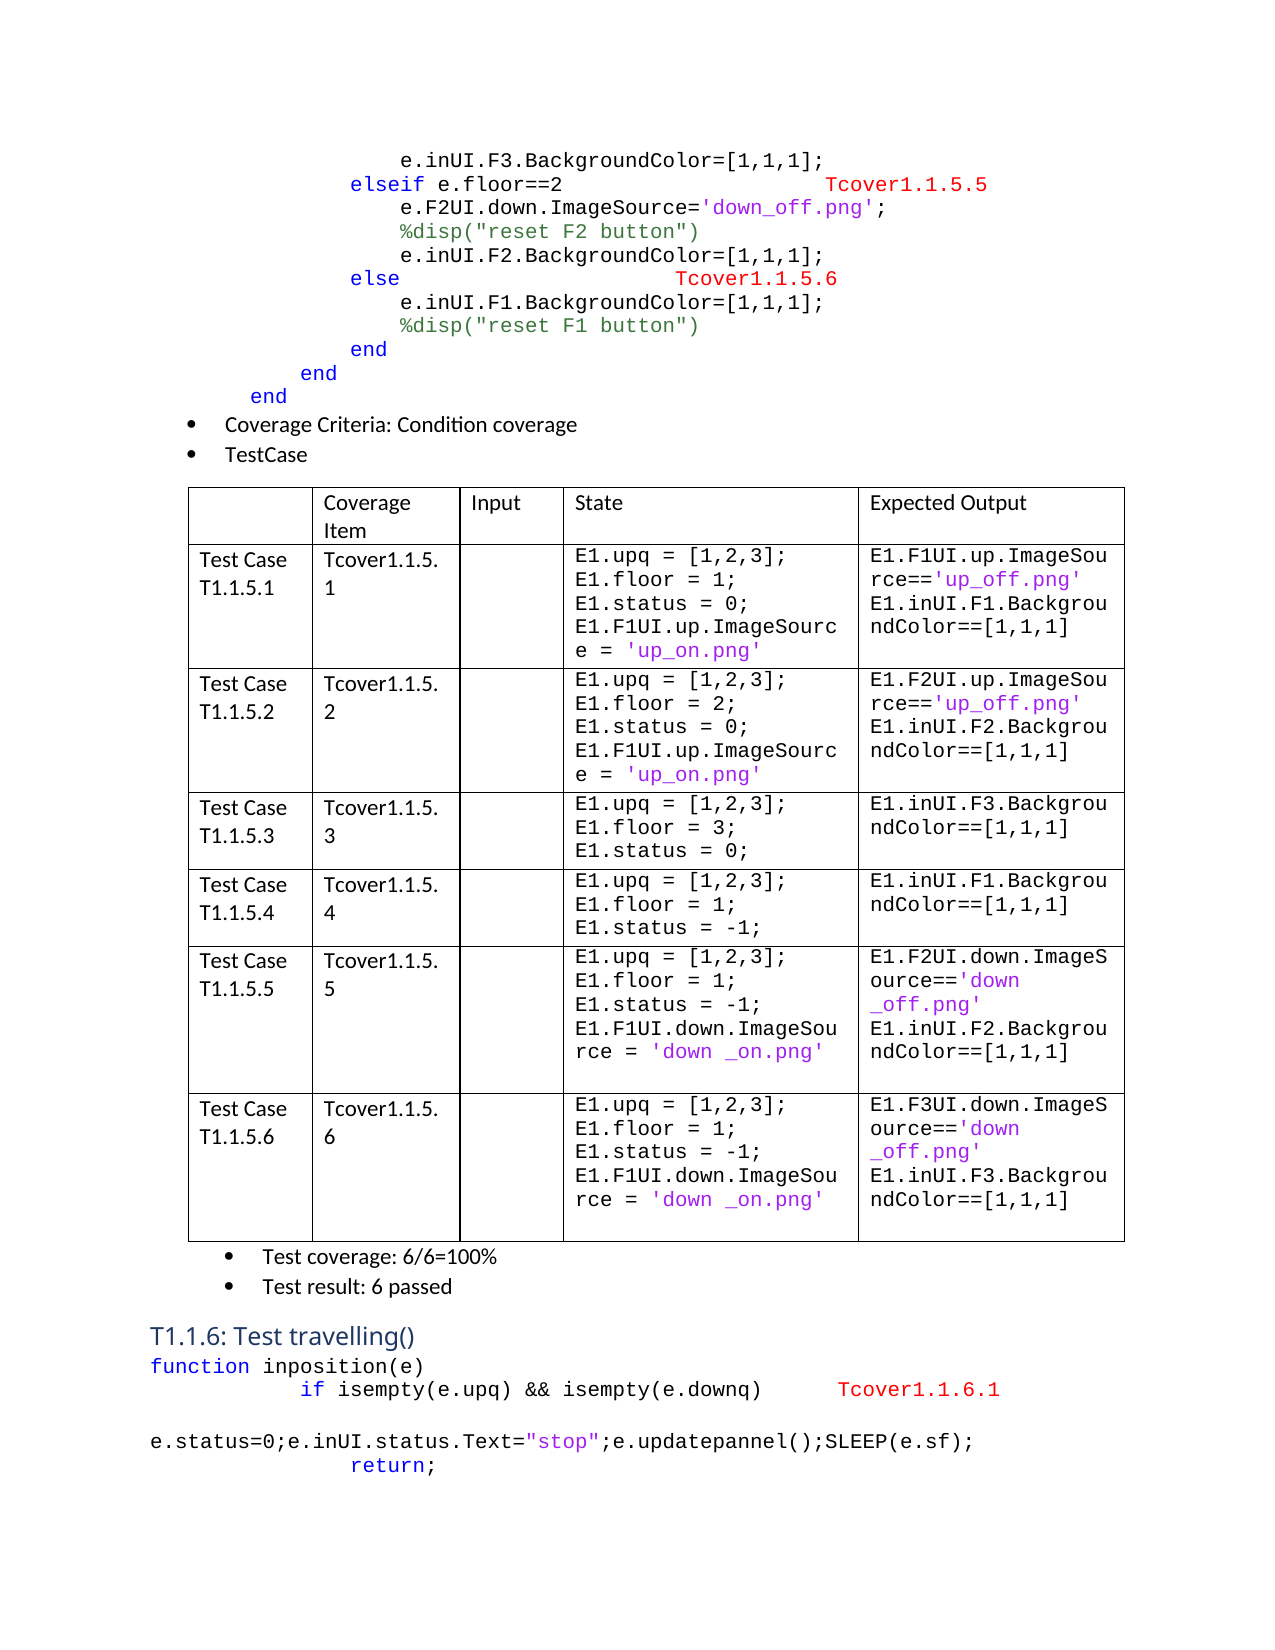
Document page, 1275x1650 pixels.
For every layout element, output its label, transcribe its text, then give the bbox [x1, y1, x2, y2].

table_cell E1.upq = [1,2,3]; E1.floor = 2; E1.status = 0; E1.F1UI.up.ImageSource = 'up_on.png' [564, 669, 858, 792]
list Test result: 6 passed [225, 1272, 1125, 1300]
text e.F2UI.down.ImageSource='down_off.png'; [150, 197, 1125, 221]
table_cell Test Case T1.1.5.2 [189, 669, 312, 792]
table_cell Tcover1.1.5.2 [313, 669, 459, 792]
table_cell [461, 545, 563, 668]
text function inposition(e) [150, 1356, 1125, 1379]
table_cell Test Case T1.1.5.3 [189, 793, 312, 869]
text %disp("reset F1 button") [150, 316, 1125, 339]
text elseif e.floor==2 Tcover1.1.5.5 [150, 174, 1125, 197]
text e.inUI.F3.BackgroundColor=[1,1,1]; [150, 150, 1125, 174]
table_cell E1.upq = [1,2,3]; E1.floor = 1; E1.status = -1; E1.F1UI.down.ImageSource = 'down _on.png' [564, 1094, 858, 1241]
text e.inUI.F2.BackgroundColor=[1,1,1]; [150, 244, 1125, 268]
text end [150, 386, 1125, 410]
table_cell E1.F1UI.up.ImageSource=='up_off.png' E1.inUI.F1.BackgroundColor==[1,1,1] [859, 545, 1124, 668]
table_cell Test Case T1.1.5.5 [189, 947, 312, 1093]
text return; [150, 1454, 1125, 1478]
table_cell E1.upq = [1,2,3]; E1.floor = 1; E1.status = 0; E1.F1UI.up.ImageSource = 'up_on.png' [564, 545, 858, 668]
table_cell Test Case T1.1.5.6 [189, 1094, 312, 1241]
table_cell [461, 793, 563, 869]
list Coverage Criteria: Condition coverage [187, 410, 1125, 438]
list Test coverage: 6/6=100% [225, 1242, 1125, 1270]
table_header [189, 488, 312, 544]
table_cell [461, 1094, 563, 1241]
text e.inUI.F1.BackgroundColor=[1,1,1]; [150, 292, 1125, 316]
table_cell E1.F2UI.up.ImageSource=='up_off.png' E1.inUI.F2.BackgroundColor==[1,1,1] [859, 669, 1124, 792]
table_header State [564, 488, 858, 544]
table_cell Tcover1.1.5.5 [313, 947, 459, 1093]
text e.status=0;e.inUI.status.Text="stop";e.updatepannel();SLEEP(e.sf); [150, 1403, 1125, 1454]
table_cell Tcover1.1.5.6 [313, 1094, 459, 1241]
table_cell E1.inUI.F3.BackgroundColor==[1,1,1] [859, 793, 1124, 869]
table_cell [461, 669, 563, 792]
table_header Expected Output [859, 488, 1124, 544]
text %disp("reset F2 button") [150, 221, 1125, 244]
table_header Coverage Item [313, 488, 459, 544]
table_cell Tcover1.1.5.4 [313, 870, 459, 946]
text end [150, 363, 1125, 386]
table_cell E1.upq = [1,2,3]; E1.floor = 3; E1.status = 0; [564, 793, 858, 869]
table_cell E1.upq = [1,2,3]; E1.floor = 1; E1.status = -1; [564, 870, 858, 946]
table_cell Tcover1.1.5.1 [313, 545, 459, 668]
text else Tcover1.1.5.6 [150, 268, 1125, 292]
text if isempty(e.upq) && isempty(e.downq) Tcover1.1.6.1 [150, 1379, 1125, 1403]
table_header Input [461, 488, 563, 544]
table_cell Test Case T1.1.5.1 [189, 545, 312, 668]
table_cell E1.F3UI.down.ImageSource=='down _off.png' E1.inUI.F3.BackgroundColor==[1,1,1] [859, 1094, 1124, 1241]
table_cell Tcover1.1.5.3 [313, 793, 459, 869]
list TestCase [187, 440, 1125, 468]
table_cell E1.F2UI.down.ImageSource=='down _off.png' E1.inUI.F2.BackgroundColor==[1,1,1] [859, 947, 1124, 1093]
table_cell E1.upq = [1,2,3]; E1.floor = 1; E1.status = -1; E1.F1UI.down.ImageSource = 'down _on.png' [564, 947, 858, 1093]
table_cell Test Case T1.1.5.4 [189, 870, 312, 946]
subtitle T1.1.6: Test travelling() [150, 1319, 1125, 1353]
table_cell [461, 947, 563, 1093]
table_cell [461, 870, 563, 946]
text end [150, 339, 1125, 363]
table_cell E1.inUI.F1.BackgroundColor==[1,1,1] [859, 870, 1124, 946]
